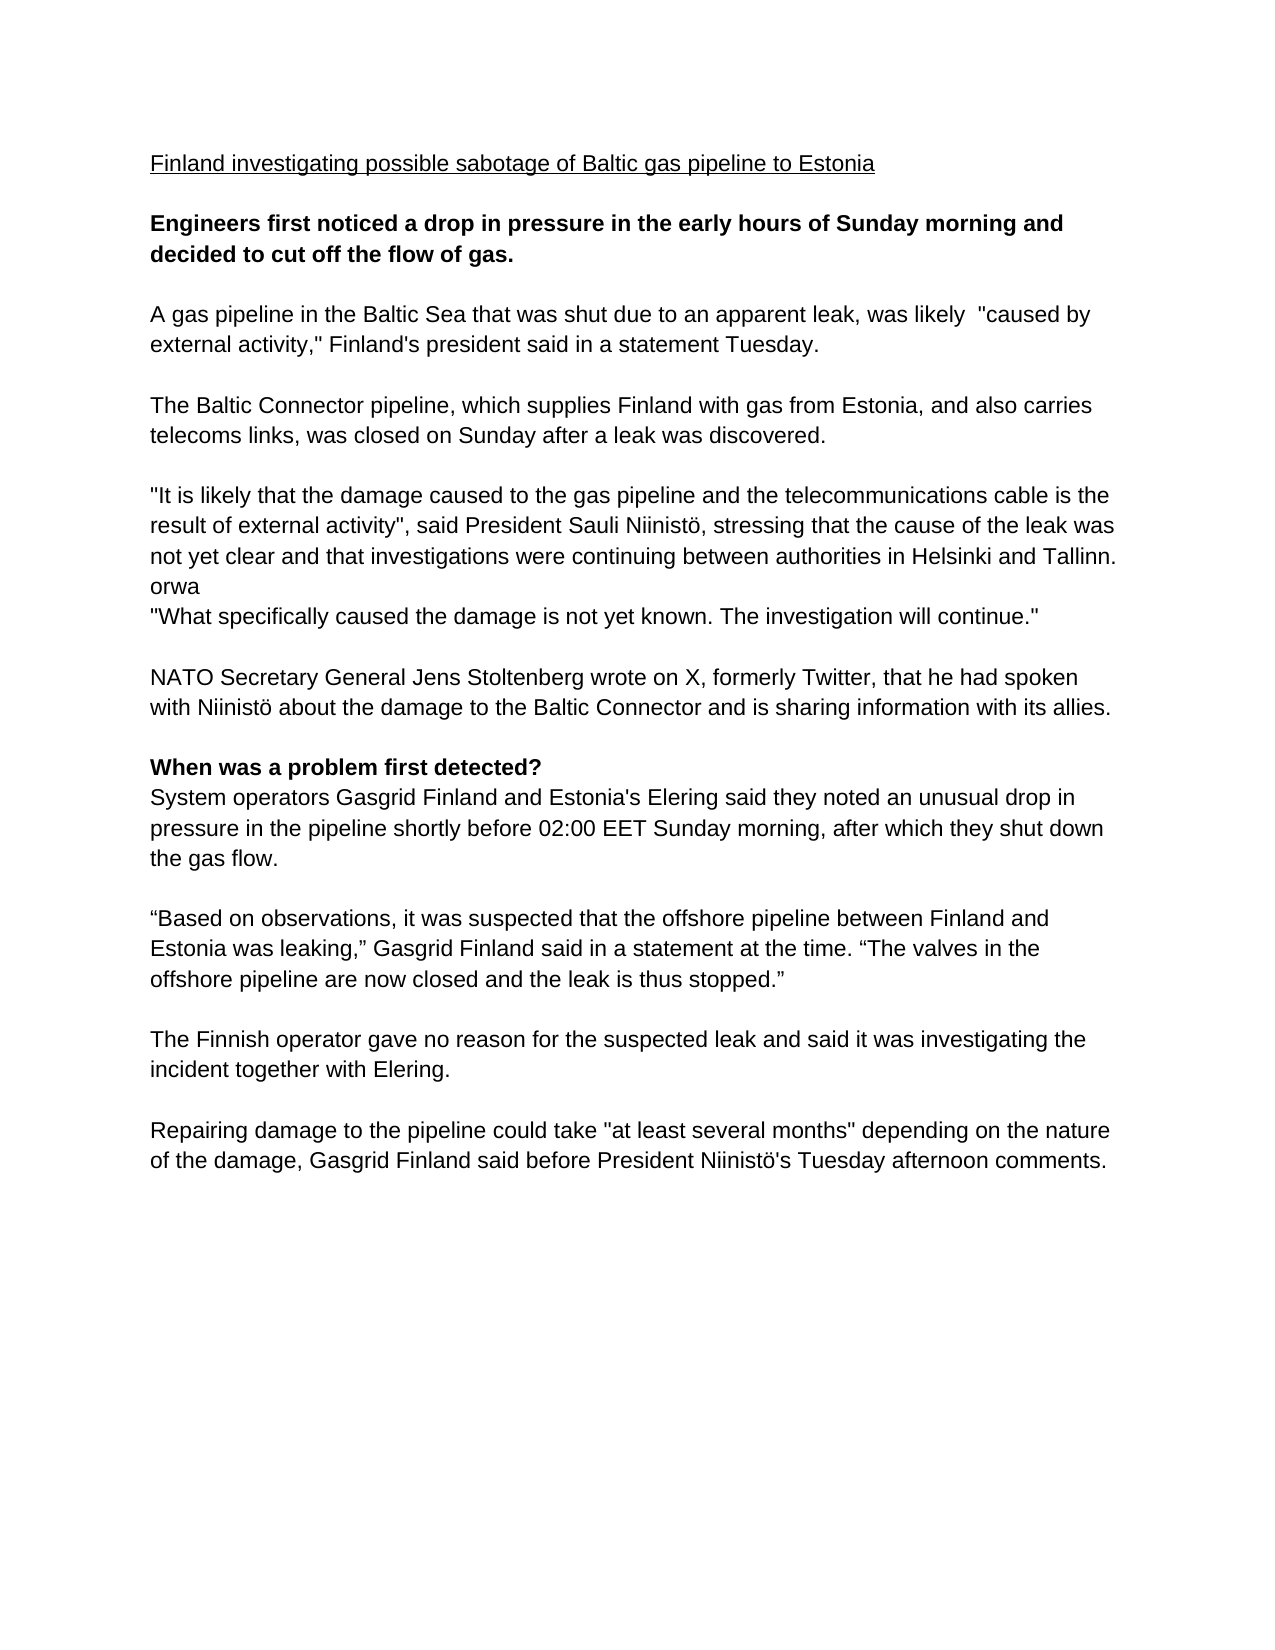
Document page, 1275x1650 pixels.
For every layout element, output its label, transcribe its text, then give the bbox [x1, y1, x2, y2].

text "It is likely that the damage caused to the gas pipeline and the telecommunications cable is the result of external activity", said President Sauli Niinistö, stressing that the cause of the leak was not yet clear and that investigations were continuing between authorities in Helsinki and Tallinn. [150, 482, 1125, 569]
text The Finnish operator gave no reason for the suspected leak and said it was investigating the incident together with Elering. [150, 1026, 1125, 1083]
text NATO Secretary General Jens Stoltenberg wrote on X, formerly Twitter, that he had spoken with Niinistö about the damage to the Baltic Connector and is sharing information with its allies. [150, 663, 1125, 720]
text Finland investigating possible sabotage of Baltic gas pipeline to Estonia [150, 150, 1125, 176]
text The Baltic Connector pipeline, which supplies Finland with gas from Estonia, and also carries telecoms links, was closed on Sunday after a leak was discovered. [150, 392, 1125, 448]
text orwa [150, 573, 1125, 599]
text Repairing damage to the pipeline could take "at least several months" depending on the nature of the damage, Gasgrid Finland said before President Niinistö's Tuesday afternoon comments. [150, 1117, 1125, 1173]
text A gas pipeline in the Baltic Sea that was shut due to an apparent leak, was likely "caused by external activity," Finland's president said in a statement Tuesday. [150, 301, 1125, 358]
text System operators Gasgrid Finland and Estonia's Elering said they noted an unusual drop in pressure in the pipeline shortly before 02:00 EET Sunday morning, after which they shut down the gas flow. [150, 784, 1125, 871]
text “Based on observations, it was suspected that the offshore pipeline between Finland and Estonia was leaking,” Gasgrid Finland said in a statement at the time. “The valves in the offshore pipeline are now closed and the leak is thus stopped.” [150, 905, 1125, 992]
text "What specifically caused the damage is not yet known. The investigation will continue." [150, 603, 1125, 629]
text Engineers first noticed a drop in pressure in the early hours of Sunday morning and decided to cut off the flow of gas. [150, 210, 1125, 267]
text When was a problem first detected? [150, 754, 1125, 781]
